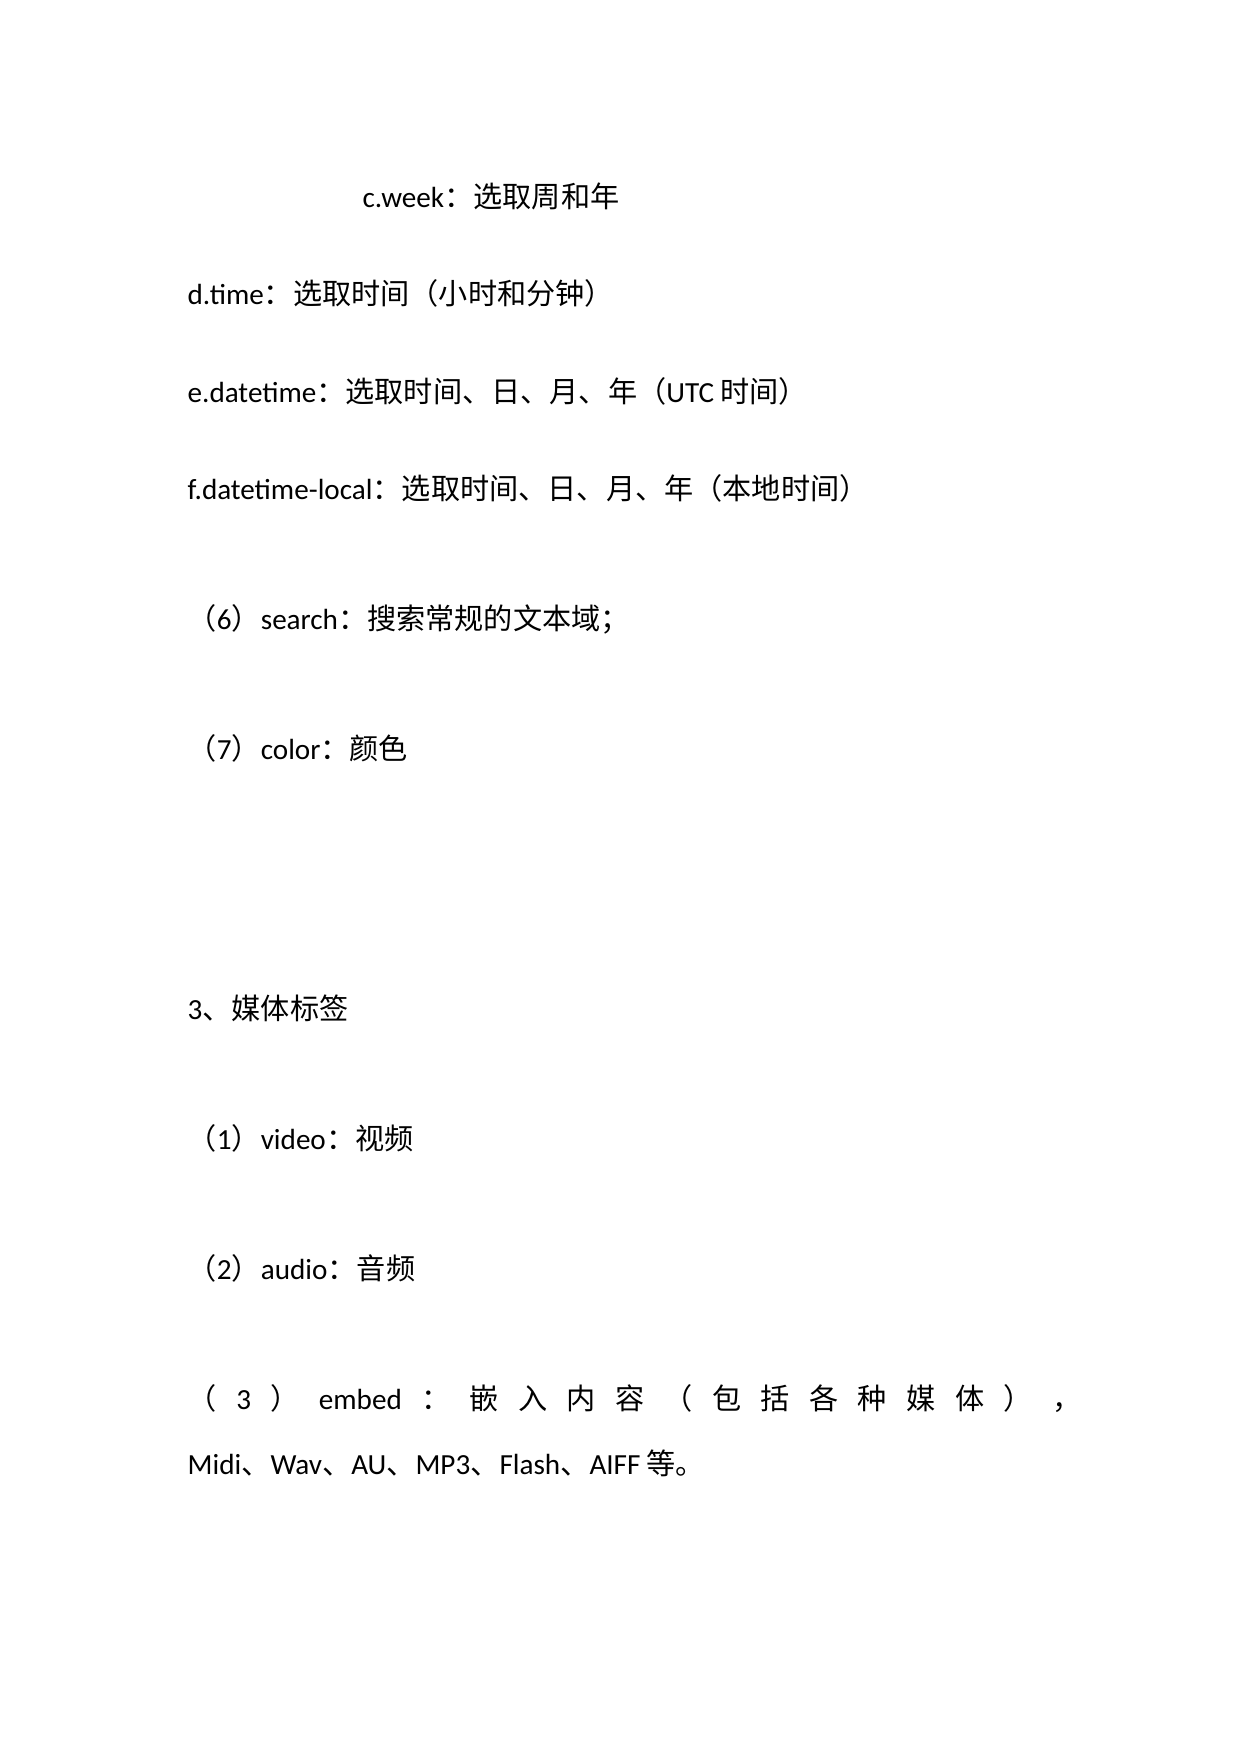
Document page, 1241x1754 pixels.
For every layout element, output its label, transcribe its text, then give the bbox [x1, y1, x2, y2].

text （2）audio：音频 [187, 1234, 1053, 1299]
text 3、媒体标签 [187, 974, 1053, 1039]
text d.time：选取时间（小时和分钟） [187, 259, 1053, 324]
text （6）search：搜索常规的文本域； [187, 584, 1053, 649]
text （1）video：视频 [187, 1104, 1053, 1169]
text e.datetime：选取时间、日、月、年（UTC时间） [187, 357, 1053, 422]
text （7）color：颜色 [187, 714, 1053, 779]
text f.datetime-local：选取时间、日、月、年（本地时间） [187, 454, 1053, 519]
text c.week：选取周和年 [187, 162, 1053, 227]
text （3）embed：嵌入内容（包括各种媒体），Midi、Wav、AU、MP3、Flash、AIFF等。 [187, 1364, 1053, 1494]
